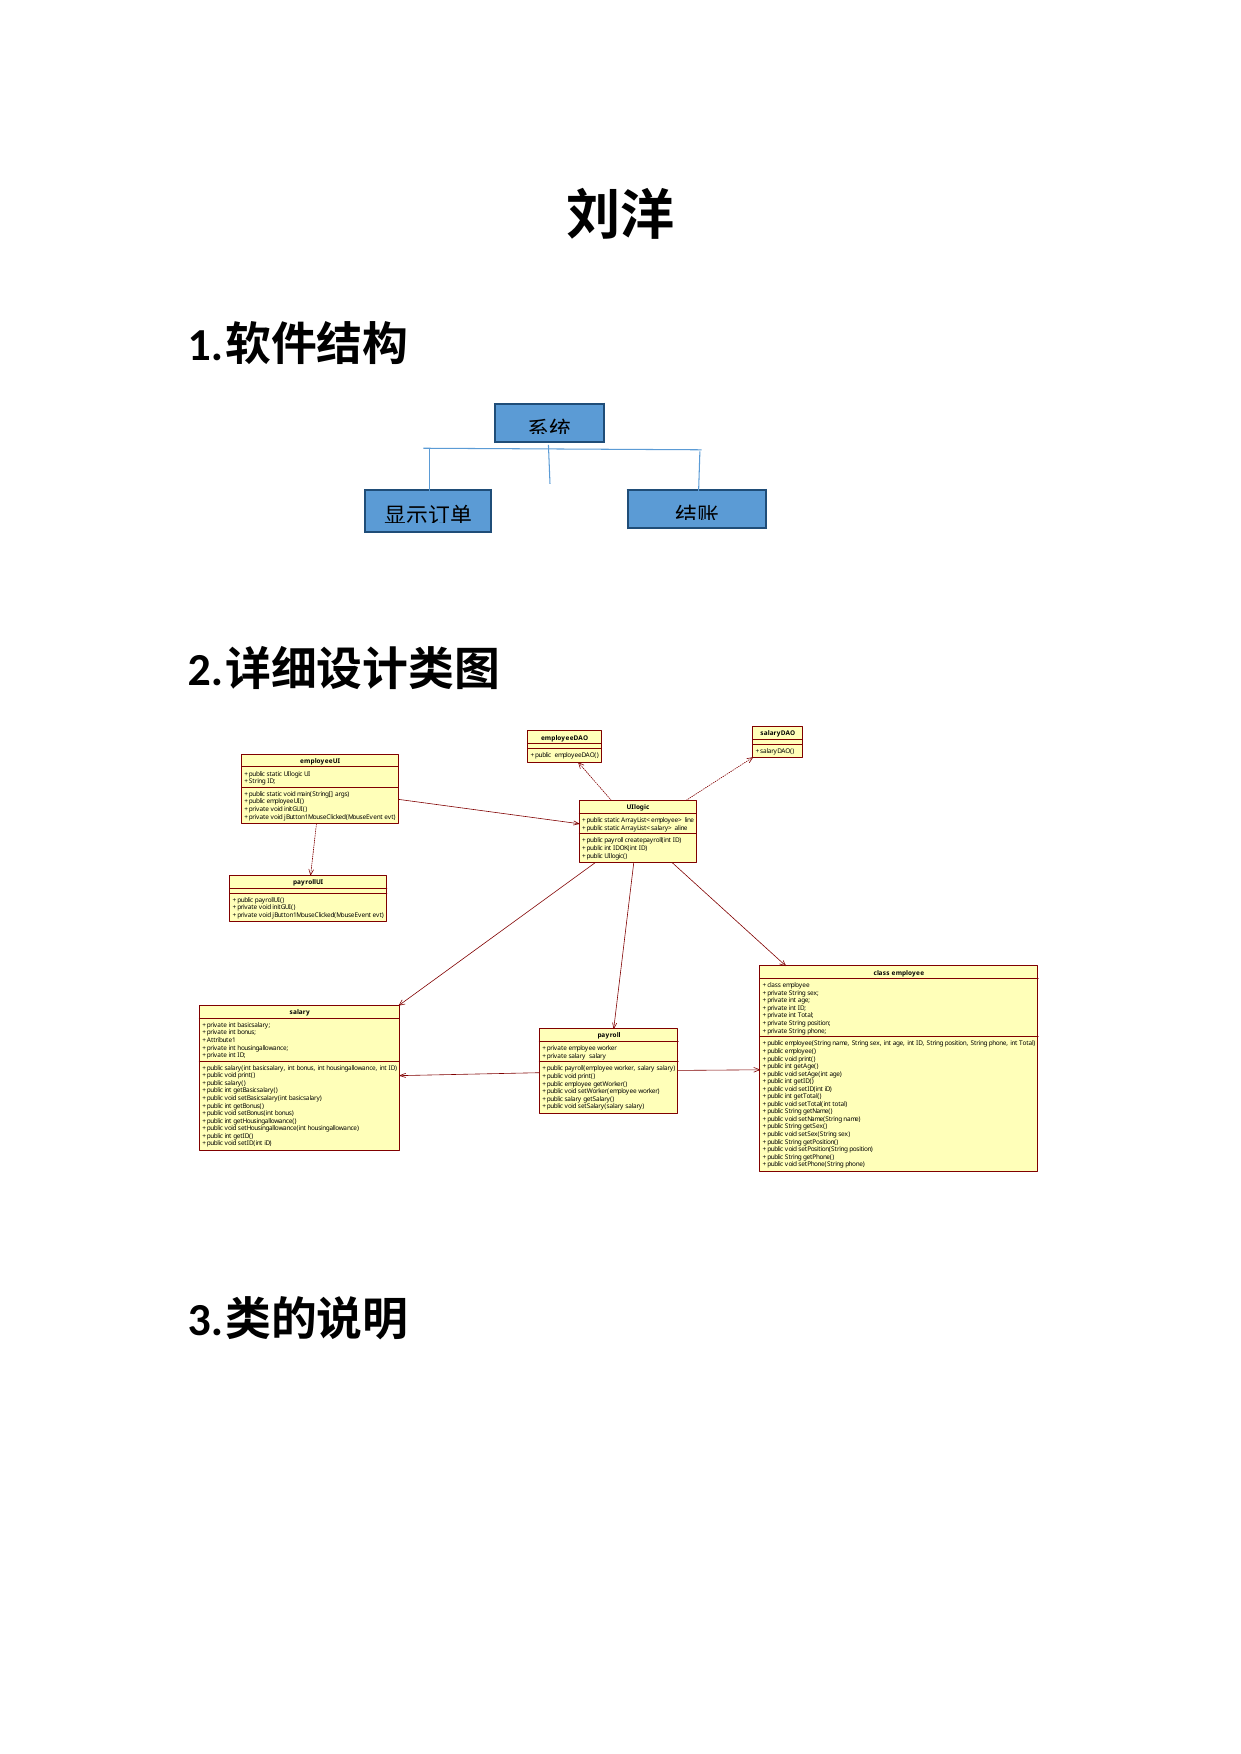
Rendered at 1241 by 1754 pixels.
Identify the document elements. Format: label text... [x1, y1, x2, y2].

text 刘洋 [187, 162, 1053, 259]
list 类的说明 [187, 1267, 1053, 1364]
list 详细设计类图 [187, 617, 1053, 714]
list 软件结构 [187, 292, 1053, 389]
